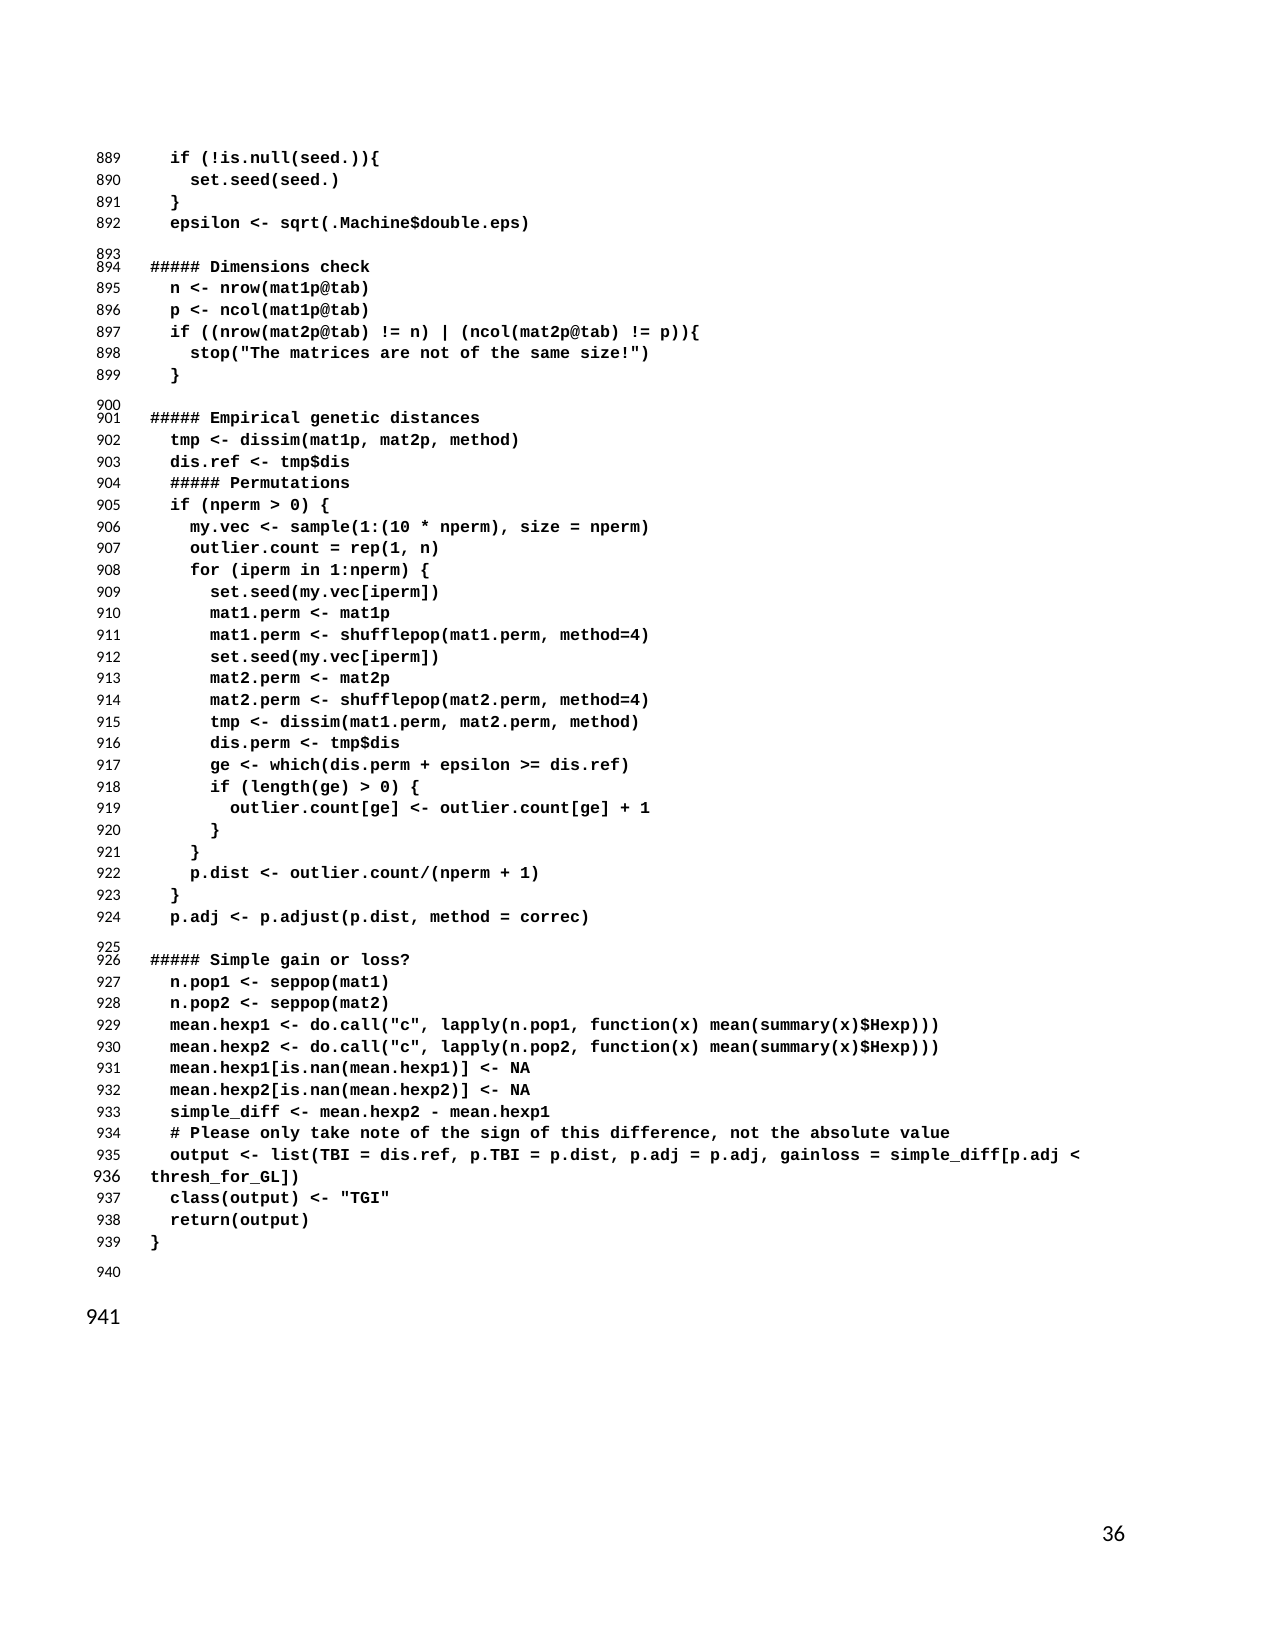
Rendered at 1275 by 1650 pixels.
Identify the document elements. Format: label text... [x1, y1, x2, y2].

text } [150, 367, 1125, 386]
text my.vec <- sample(1:(10 * nperm), size = nperm) [150, 518, 1125, 537]
text p.dist <- outlier.count/(nperm + 1) [150, 865, 1125, 884]
text tmp <- dissim(mat1.perm, mat2.perm, method) [150, 713, 1125, 732]
text epsilon <- sqrt(.Machine$double.eps) [150, 215, 1125, 234]
text if (!is.null(seed.)){ [150, 150, 1125, 169]
text mat1.perm <- shufflepop(mat1.perm, method=4) [150, 627, 1125, 646]
text mean.hexp2 <- do.call("c", lapply(n.pop2, function(x) mean(summary(x)$Hexp))) [150, 1038, 1125, 1057]
text } [150, 887, 1125, 906]
text tmp <- dissim(mat1p, mat2p, method) [150, 432, 1125, 451]
text ##### Dimensions check [150, 258, 1125, 277]
text ##### Empirical genetic distances [150, 410, 1125, 429]
text n.pop1 <- seppop(mat1) [150, 973, 1125, 992]
text if ((nrow(mat2p@tab) != n) | (ncol(mat2p@tab) != p)){ [150, 323, 1125, 342]
text mean.hexp1 <- do.call("c", lapply(n.pop1, function(x) mean(summary(x)$Hexp))) [150, 1017, 1125, 1036]
text } [150, 822, 1125, 841]
text mat2.perm <- shufflepop(mat2.perm, method=4) [150, 692, 1125, 711]
text dis.perm <- tmp$dis [150, 735, 1125, 754]
text } [150, 1233, 1125, 1252]
text set.seed(my.vec[iperm]) [150, 648, 1125, 667]
text # Please only take note of the sign of this difference, not the absolute value [150, 1125, 1125, 1144]
text } [150, 843, 1125, 862]
text output <- list(TBI = dis.ref, p.TBI = p.dist, p.adj = p.adj, gainloss = simple_diff[p.adj < thresh_for_GL]) [150, 1147, 1125, 1187]
text n.pop2 <- seppop(mat2) [150, 995, 1125, 1014]
text if (length(ge) > 0) { [150, 778, 1125, 797]
text return(output) [150, 1212, 1125, 1231]
text mean.hexp1[is.nan(mean.hexp1)] <- NA [150, 1060, 1125, 1079]
text dis.ref <- tmp$dis [150, 453, 1125, 472]
text outlier.count[ge] <- outlier.count[ge] + 1 [150, 800, 1125, 819]
text if (nperm > 0) { [150, 497, 1125, 516]
text simple_diff <- mean.hexp2 - mean.hexp1 [150, 1103, 1125, 1122]
text set.seed(seed.) [150, 172, 1125, 191]
text class(output) <- "TGI" [150, 1190, 1125, 1209]
text p <- ncol(mat1p@tab) [150, 302, 1125, 321]
text n <- nrow(mat1p@tab) [150, 280, 1125, 299]
text for (iperm in 1:nperm) { [150, 562, 1125, 581]
text ge <- which(dis.perm + epsilon >= dis.ref) [150, 757, 1125, 776]
text mat2.perm <- mat2p [150, 670, 1125, 689]
text set.seed(my.vec[iperm]) [150, 583, 1125, 602]
text ##### Permutations [150, 475, 1125, 494]
text mean.hexp2[is.nan(mean.hexp2)] <- NA [150, 1082, 1125, 1101]
text mat1.perm <- mat1p [150, 605, 1125, 624]
text ##### Simple gain or loss? [150, 952, 1125, 971]
text } [150, 193, 1125, 212]
text stop("The matrices are not of the same size!") [150, 345, 1125, 364]
text outlier.count = rep(1, n) [150, 540, 1125, 559]
text p.adj <- p.adjust(p.dist, method = correc) [150, 908, 1125, 927]
